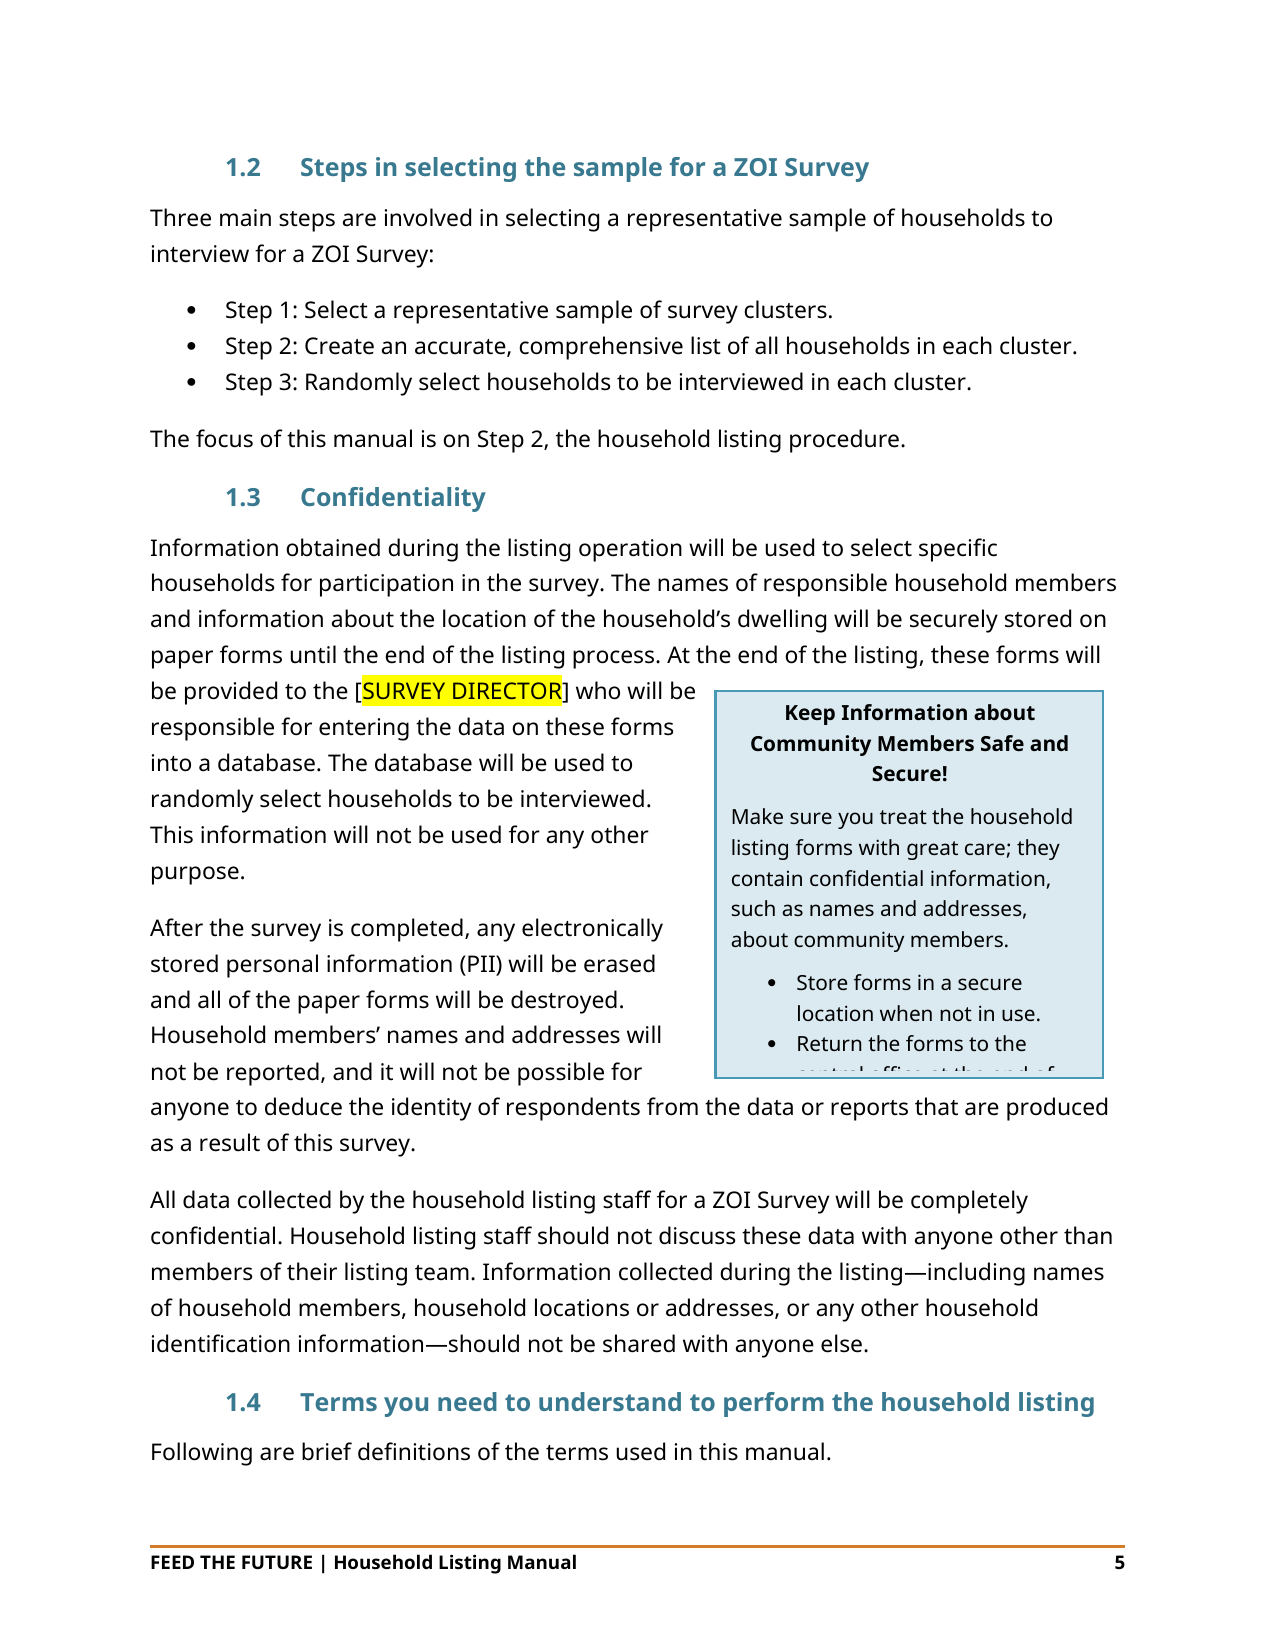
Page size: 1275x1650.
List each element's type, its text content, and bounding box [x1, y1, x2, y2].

text Following are brief definitions of the terms used in this manual. [150, 1436, 1125, 1467]
table_cell [717, 692, 1102, 886]
table_cell [717, 912, 1102, 1077]
text The focus of this manual is on Step 2, the household listing procedure. [150, 423, 1125, 454]
subtitle 1.4 Terms you need to understand to perform the household listing [225, 1384, 1125, 1419]
list Step 2: Create an accurate, comprehensive list of all households in each cluster. [187, 330, 1125, 362]
text All data collected by the household listing staff for a ZOI Survey will be completely confidential. Household listing staff should not discuss these data with anyone other than members of their listing team. Information collected during the listing—including names of household members, household locations or addresses, or any other household identification information—should not be shared with anyone else. [150, 1184, 1125, 1359]
text Three main steps are involved in selecting a representative sample of households to interview for a ZOI Survey: [150, 202, 1125, 269]
list Information obtained during the listing operation will be used to select specific households for participation in the survey. The names of responsible household members and information about the location of the household’s dwelling will be securely stored on paper forms until the end of the listing process. At the end of the listing, these forms will be provided to the [SURVEY DIRECTOR] who will be responsible for entering the data on these forms into a database. The database will be used to randomly select households to be interviewed. This information will not be used for any other purpose. [150, 531, 1125, 886]
text After the survey is completed, any electronically stored personal information (PII) will be erased and all of the paper forms will be destroyed. Household members’ names and addresses will not be reported, and it will not be possible for anyone to deduce the identity of respondents from the data or reports that are produced as a result of this survey. [150, 912, 1125, 1158]
list Step 1: Select a representative sample of survey clusters. [187, 294, 1125, 326]
subtitle 1.2 Steps in selecting the sample for a ZOI Survey [225, 150, 1125, 184]
subtitle 1.3 Confidentiality [225, 480, 1125, 514]
list Step 3: Randomly select households to be interviewed in each cluster. [187, 366, 1125, 397]
